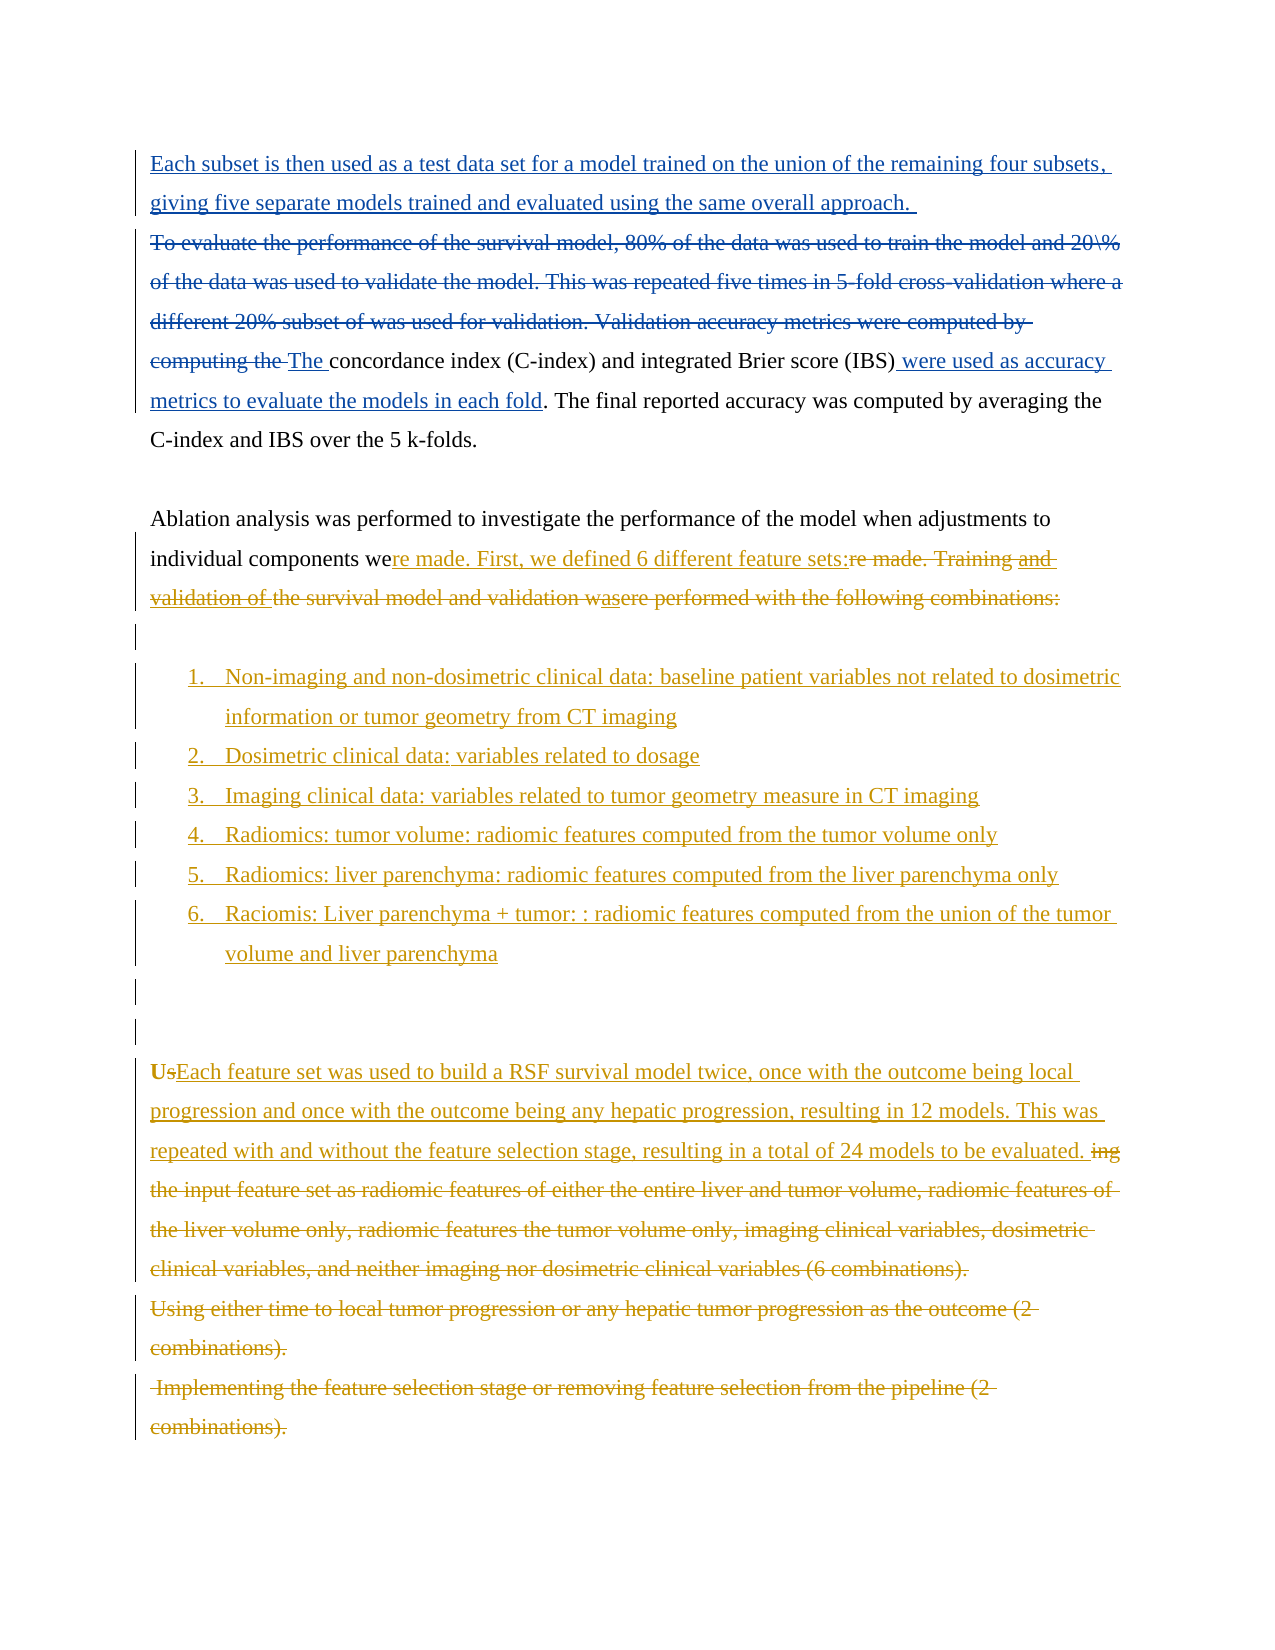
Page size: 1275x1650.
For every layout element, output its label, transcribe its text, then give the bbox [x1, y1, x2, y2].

text concordance index (C-index) and integrated Brier score (IBS). The final reported accuracy was computed by averaging the C-index and IBS over the 5 k-folds. [150, 229, 1125, 453]
list U [150, 1058, 1125, 1282]
text Ablation analysis was performed to investigate the performance of the model when adjustments to individual components we [150, 505, 1125, 611]
